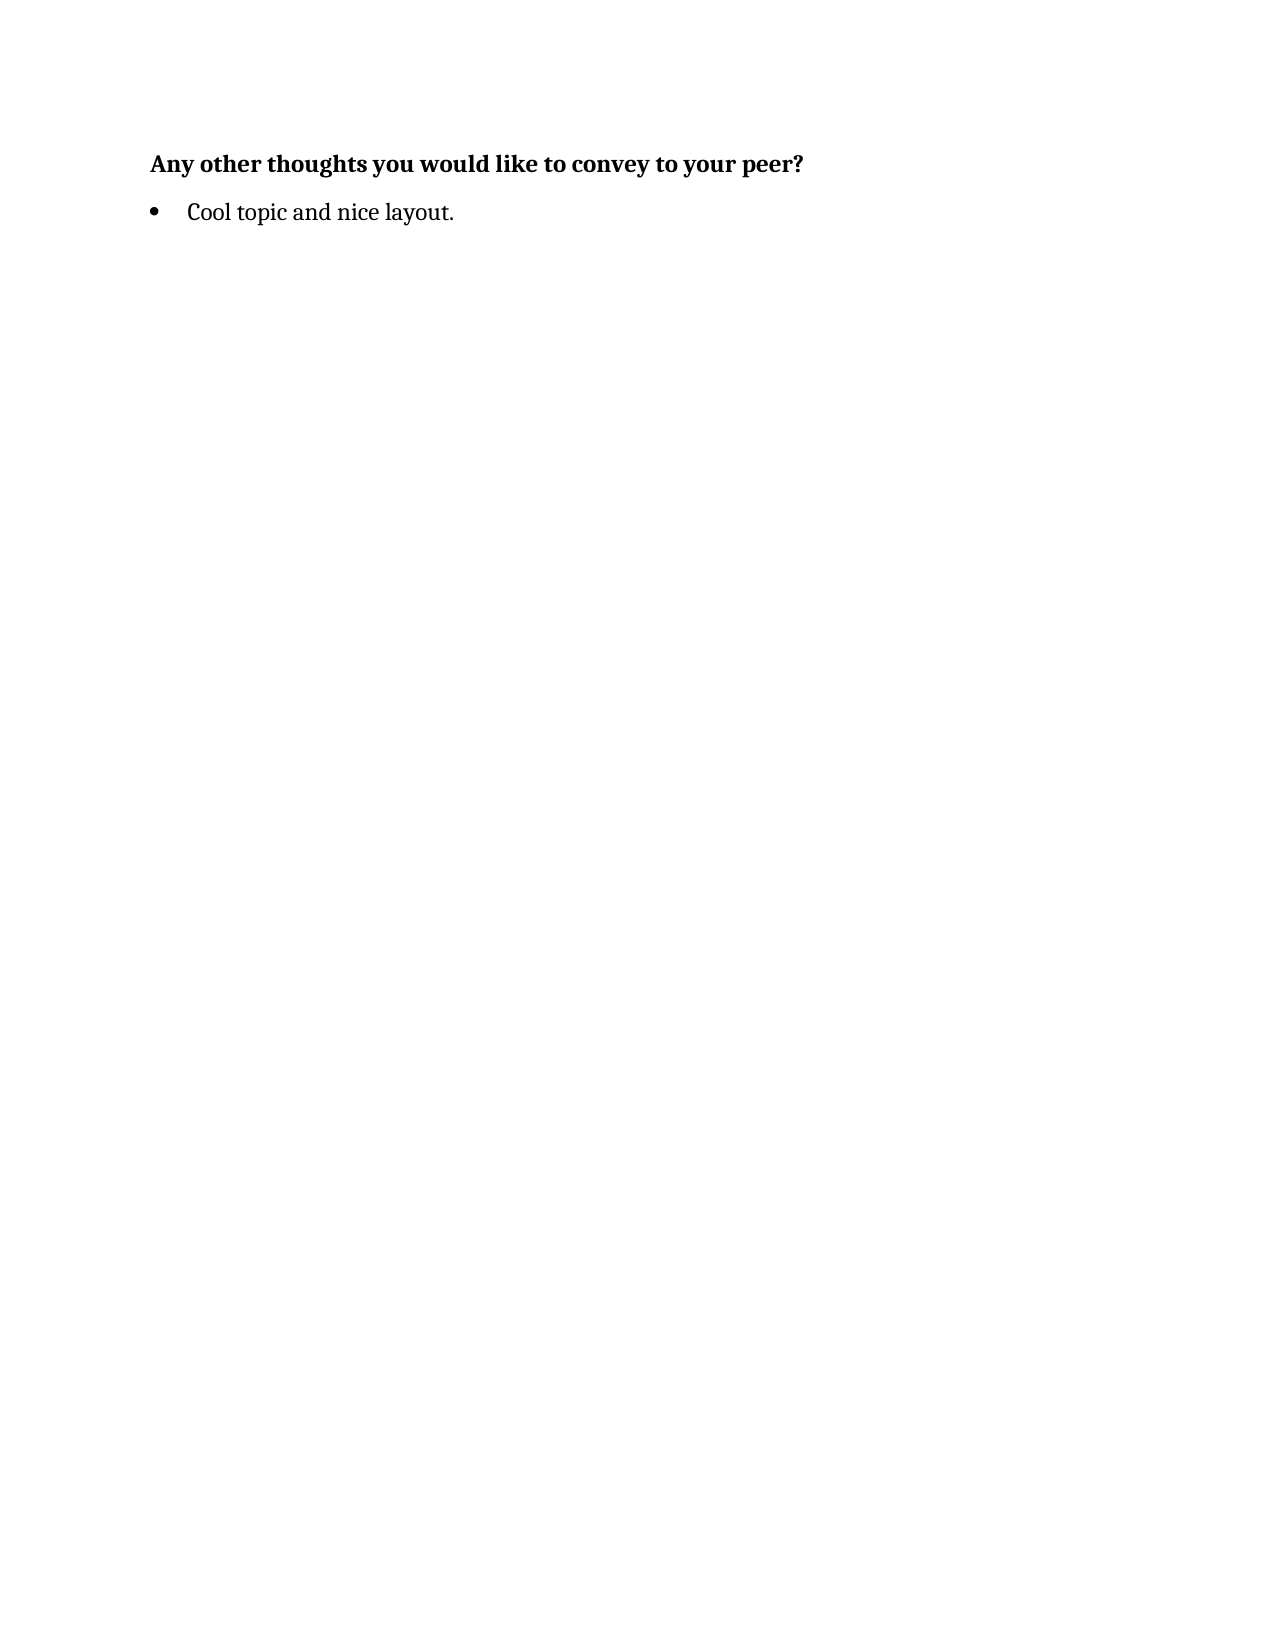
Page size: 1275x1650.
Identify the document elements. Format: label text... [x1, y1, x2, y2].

text Any other thoughts you would like to convey to your peer? [150, 150, 1125, 179]
list Cool topic and nice layout. [150, 197, 1125, 226]
